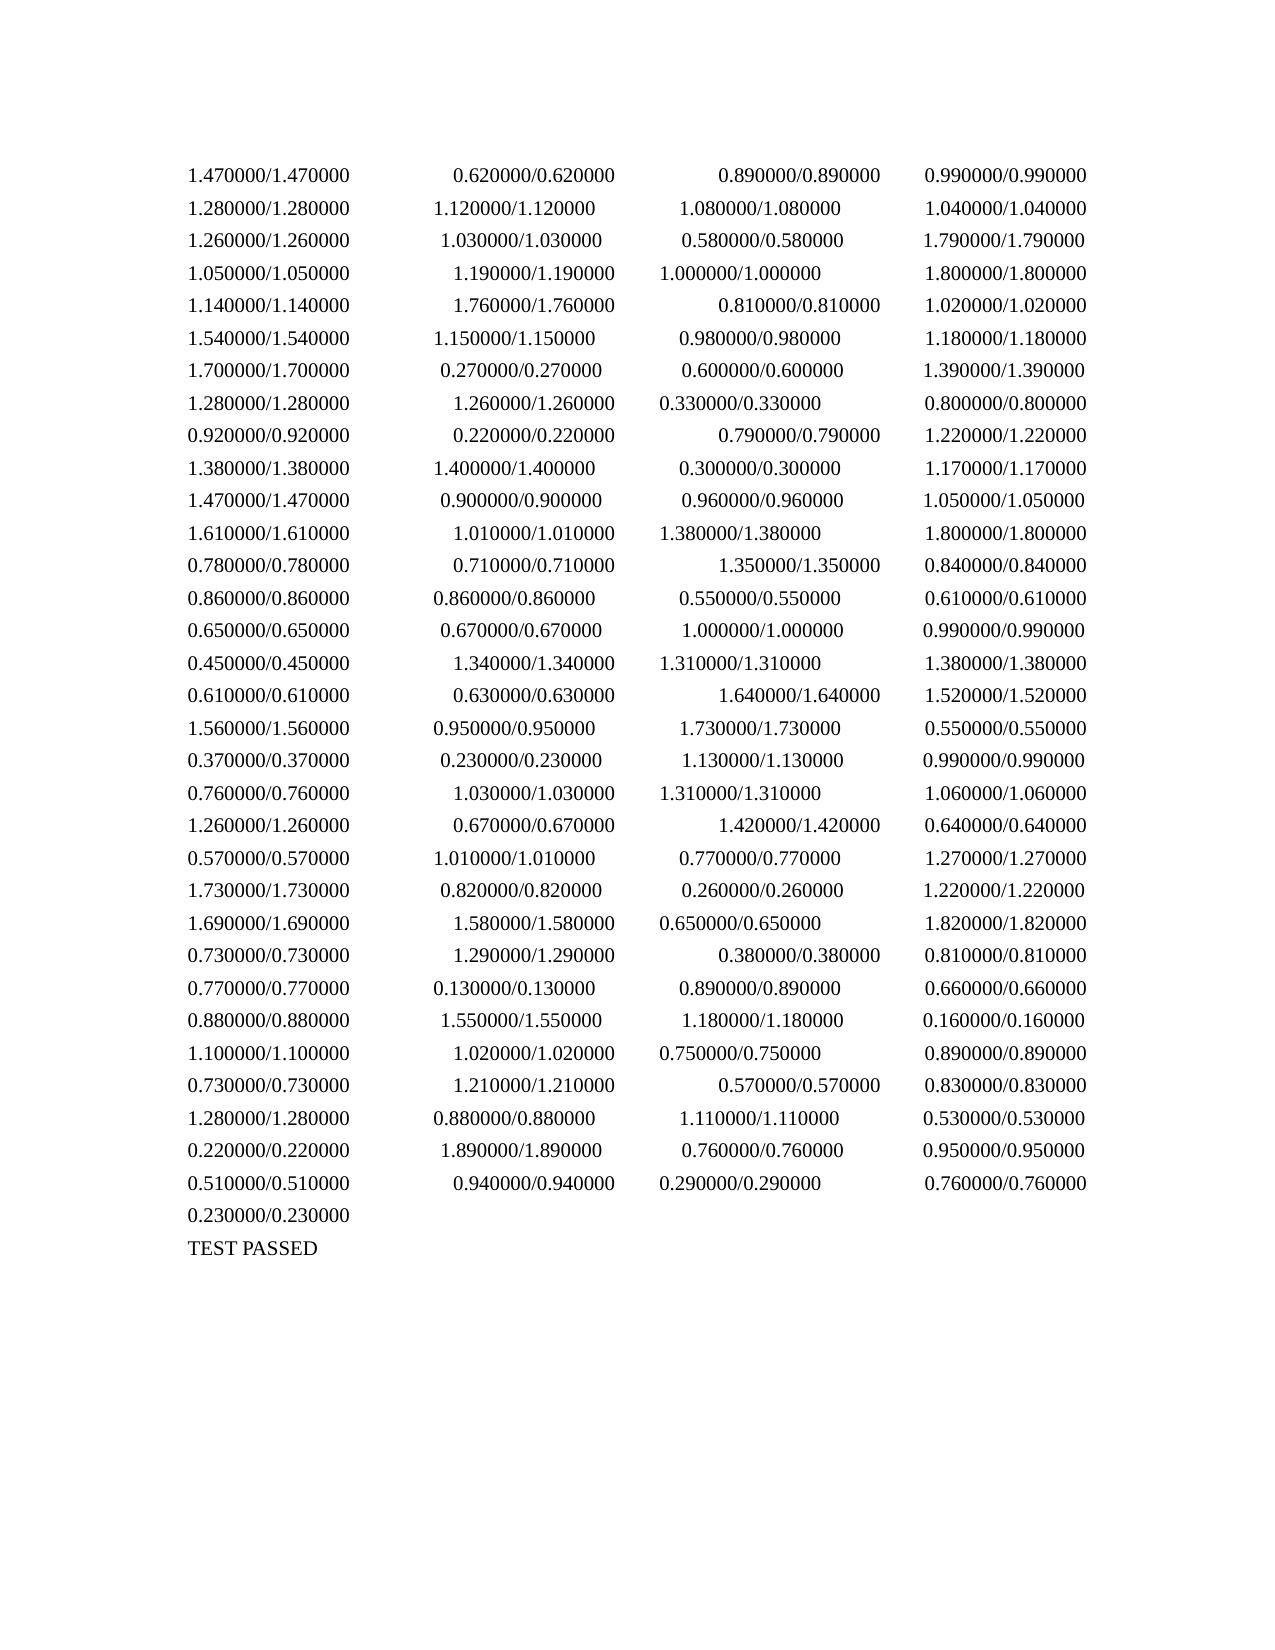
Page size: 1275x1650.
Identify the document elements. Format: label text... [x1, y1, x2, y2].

text TEST PASSED [187, 1231, 1087, 1264]
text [187, 159, 1087, 1231]
